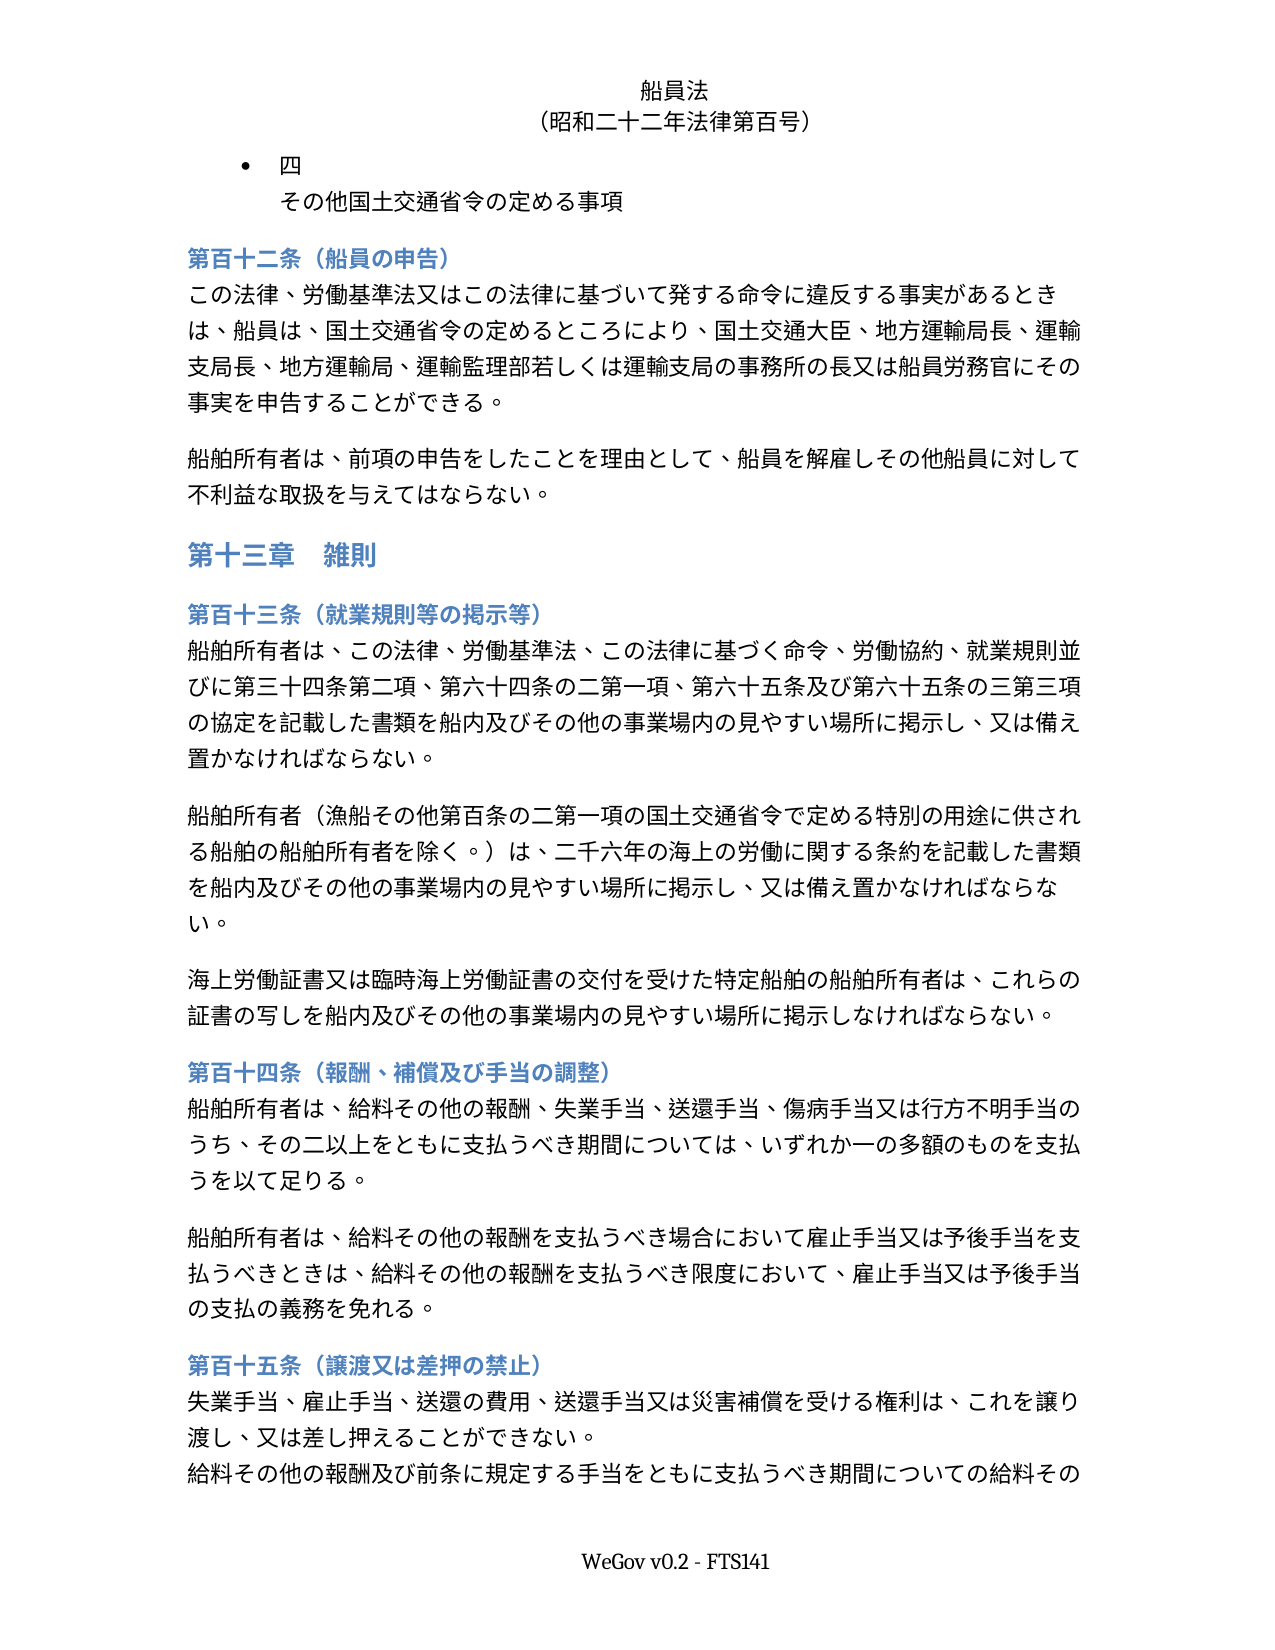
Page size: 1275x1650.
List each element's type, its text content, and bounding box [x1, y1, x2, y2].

text 船舶所有者（漁船その他第百条の二第一項の国土交通省令で定める特別の用途に供される船舶の船舶所有者を除く。）は、二千六年の海上の労働に関する条約を記載した書類を船内及びその他の事業場内の見やすい場所に掲示し、又は備え置かなければならない。 [187, 800, 1087, 939]
subtitle 第百十五条（譲渡又は差押の禁止） [187, 1350, 1087, 1381]
subtitle 第十三章 雑則 [187, 536, 1087, 573]
text 船舶所有者は、前項の申告をしたことを理由として、船員を解雇しその他船員に対して不利益な取扱を与えてはならない。 [187, 443, 1087, 510]
text 船舶所有者は、給料その他の報酬を支払うべき場合において雇止手当又は予後手当を支払うべきときは、給料その他の報酬を支払うべき限度において、雇止手当又は予後手当の支払の義務を免れる。 [187, 1222, 1087, 1325]
list 四 その他国土交通省令の定める事項 [242, 150, 1087, 217]
text 海上労働証書又は臨時海上労働証書の交付を受けた特定船舶の船舶所有者は、これらの証書の写しを船内及びその他の事業場内の見やすい場所に掲示しなければならない。 [187, 964, 1087, 1031]
subtitle 第百十四条（報酬、補償及び手当の調整） [187, 1057, 1087, 1088]
subtitle 第百十二条（船員の申告） [187, 243, 1087, 274]
text 失業手当、雇止手当、送還の費用、送還手当又は災害補償を受ける権利は、これを譲り渡し、又は差し押えることができない。 給料その他の報酬及び前条に規定する手当をともに支払うべき期間についての給料その他の報酬を受ける権利（これらの手当の額に相当する部分に関するものに限る。）についても同様とする。 [187, 1386, 1087, 1489]
text 船舶所有者は、給料その他の報酬、失業手当、送還手当、傷病手当又は行方不明手当のうち、その二以上をともに支払うべき期間については、いずれか一の多額のものを支払うを以て足りる。 [187, 1093, 1087, 1196]
text 船舶所有者は、この法律、労働基準法、この法律に基づく命令、労働協約、就業規則並びに第三十四条第二項、第六十四条の二第一項、第六十五条及び第六十五条の三第三項の協定を記載した書類を船内及びその他の事業場内の見やすい場所に掲示し、又は備え置かなければならない。 [187, 635, 1087, 774]
subtitle 第百十三条（就業規則等の掲示等） [187, 599, 1087, 630]
text この法律、労働基準法又はこの法律に基づいて発する命令に違反する事実があるときは、船員は、国土交通省令の定めるところにより、国土交通大臣、地方運輸局長、運輸支局長、地方運輸局、運輸監理部若しくは運輸支局の事務所の長又は船員労務官にその事実を申告することができる。 [187, 279, 1087, 418]
